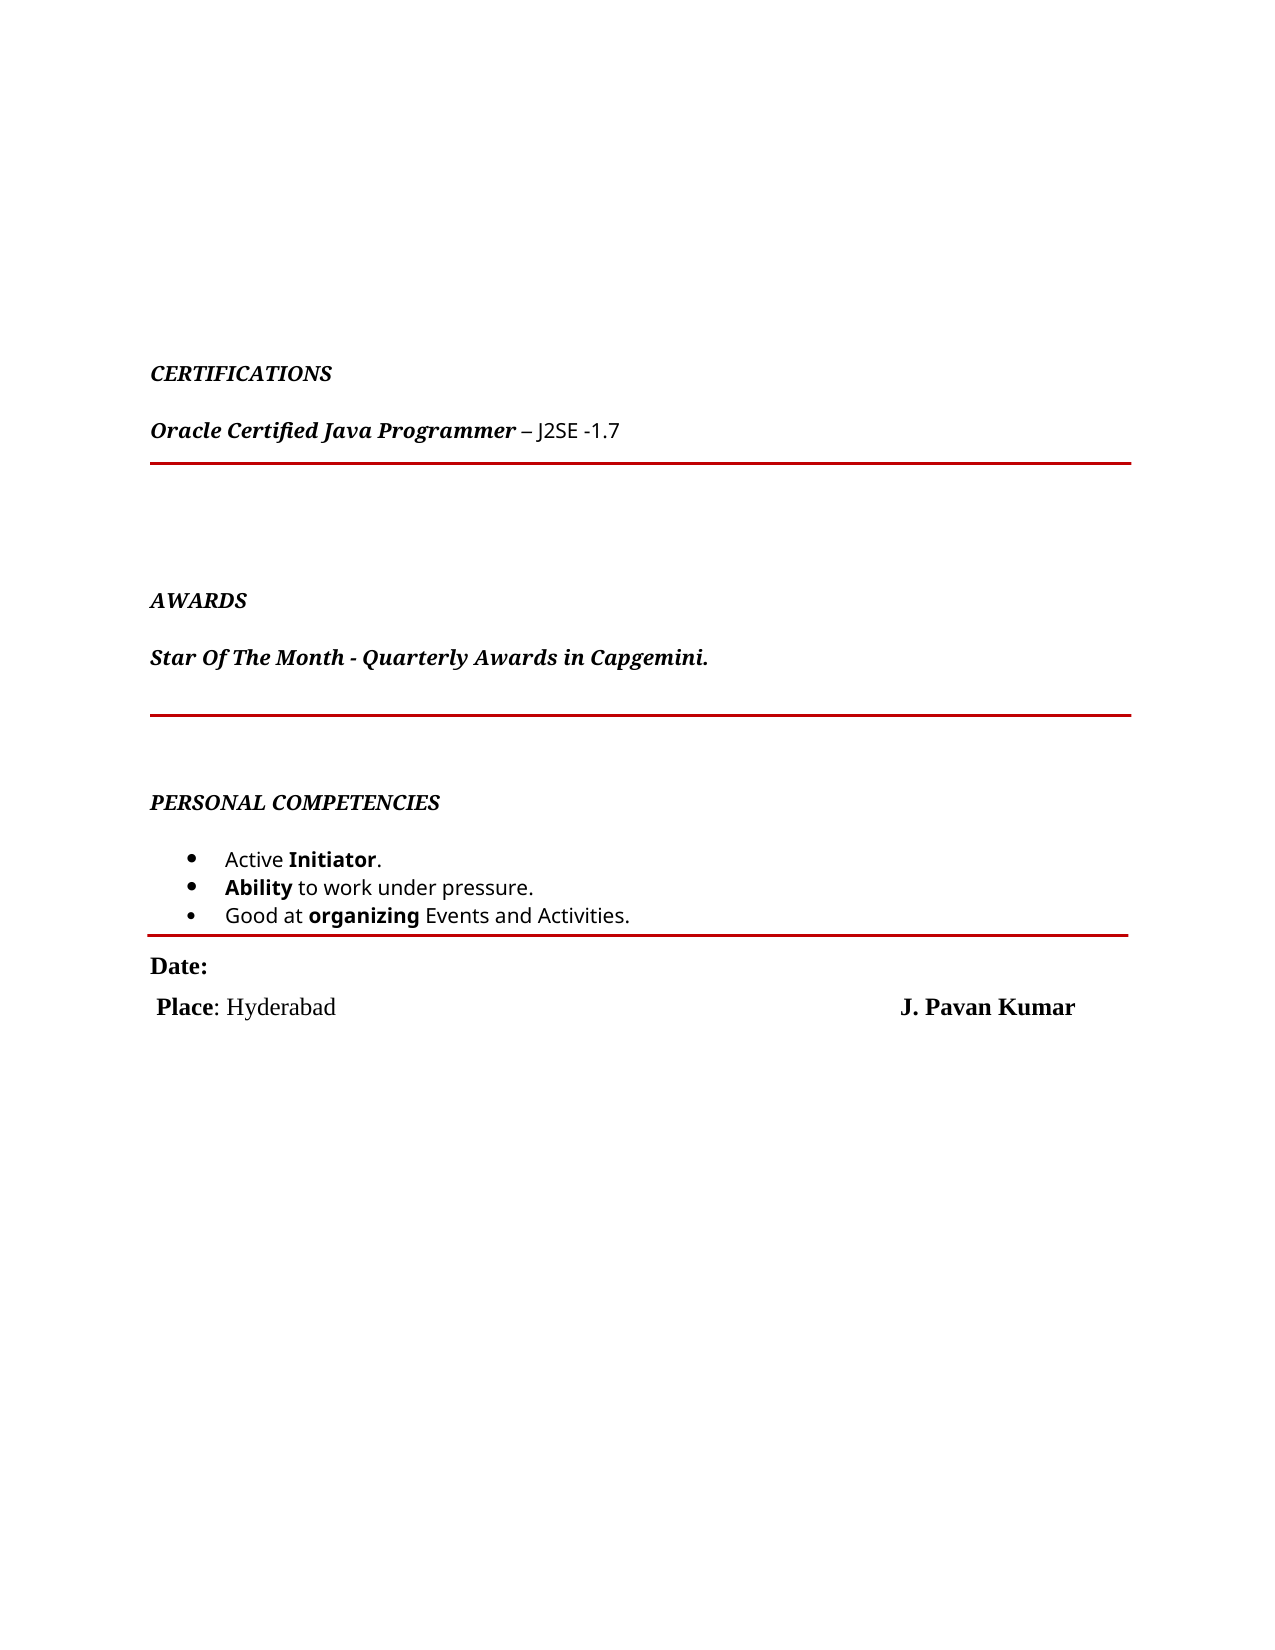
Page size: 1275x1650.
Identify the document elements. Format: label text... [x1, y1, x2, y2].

text PERSONAL COMPETENCIES [150, 788, 1125, 816]
text Oracle Certified Java Programmer – J2SE -1.7 [150, 416, 1125, 444]
list Ability to work under pressure. [187, 873, 1125, 902]
text Date: [150, 957, 1125, 978]
list Active Initiator. [187, 845, 1125, 873]
text CERTIFICATIONS [150, 359, 1125, 387]
text Place: Hyderabad J. Pavan Kumar [150, 999, 1125, 1020]
text Star Of The Month - Quarterly Awards in Capgemini. [150, 643, 1125, 672]
list Good at organizing Events and Activities. [187, 902, 1125, 930]
text AWARDS [150, 586, 1125, 615]
